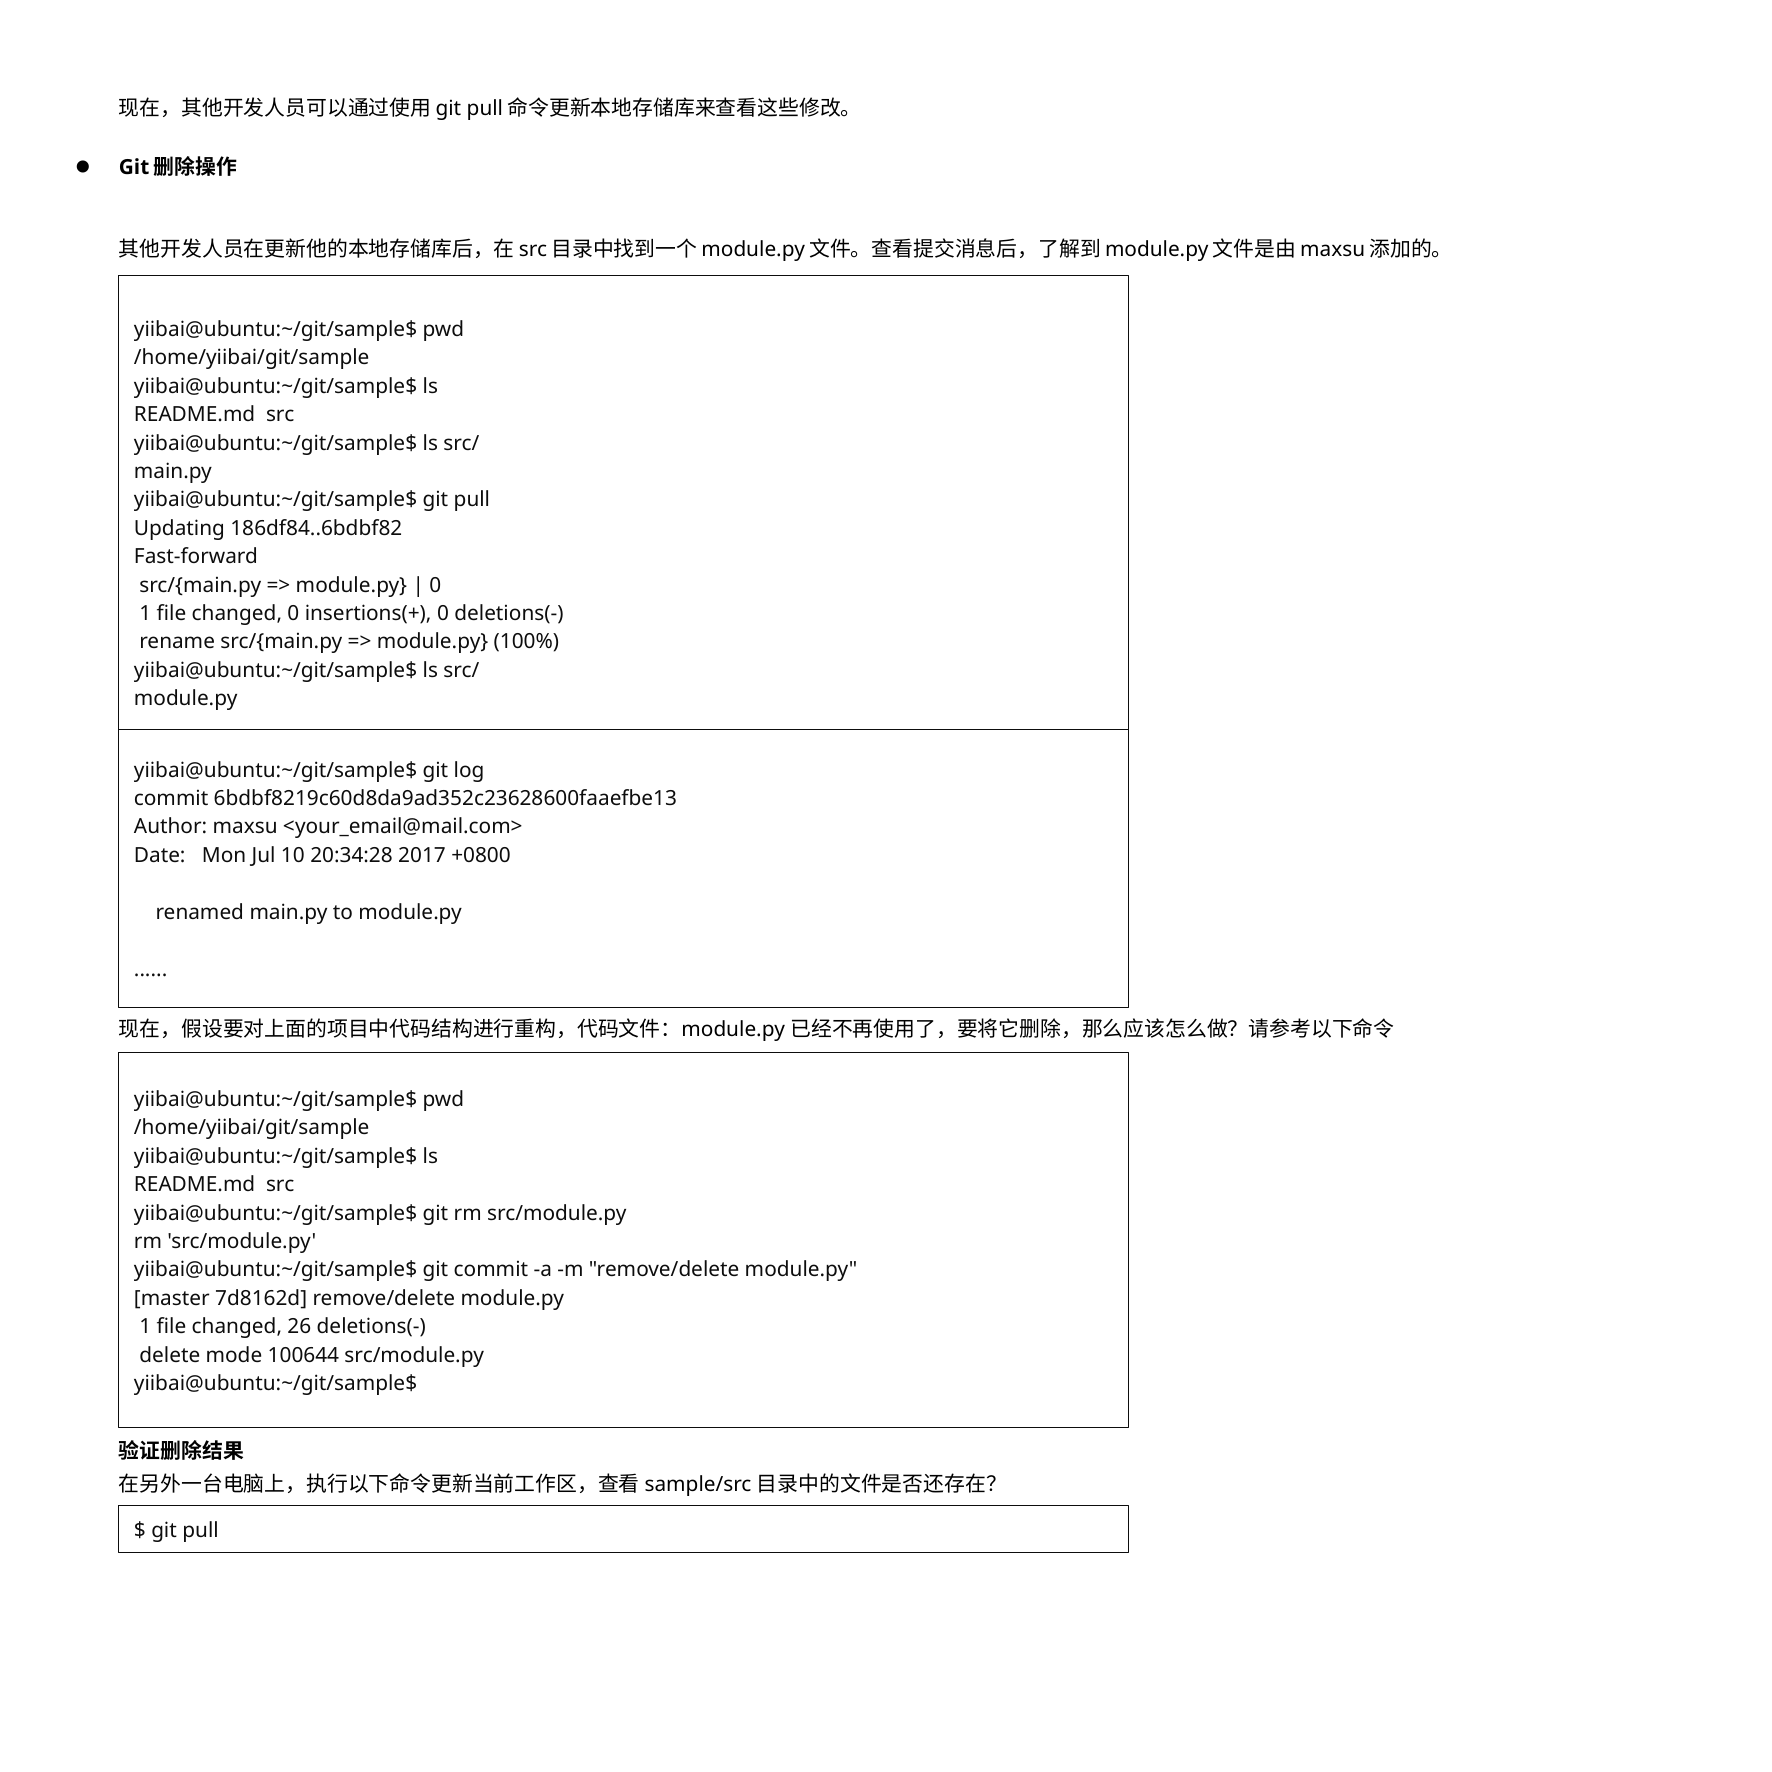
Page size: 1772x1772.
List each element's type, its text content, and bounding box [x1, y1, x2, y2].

text 现在，其他开发人员可以通过使用git pull命令更新本地存储库来查看这些修改。 [119, 90, 1697, 122]
text 在另外一台电脑上，执行以下命令更新当前工作区，查看 sample/src 目录中的文件是否还存在？ [75, 1466, 1697, 1498]
text 其他开发人员在更新他的本地存储库后，在src目录中找到一个module.py文件。查看提交消息后，了解到module.py文件是由maxsu添加的。 [119, 231, 1697, 263]
subtitle Git删除操作 [75, 149, 1697, 182]
text 验证删除结果 [75, 1433, 1697, 1466]
text 现在，假设要对上面的项目中代码结构进行重构，代码文件：module.py 已经不再使用了，要将它删除，那么应该怎么做？请参考以下命令 [119, 1011, 1697, 1043]
